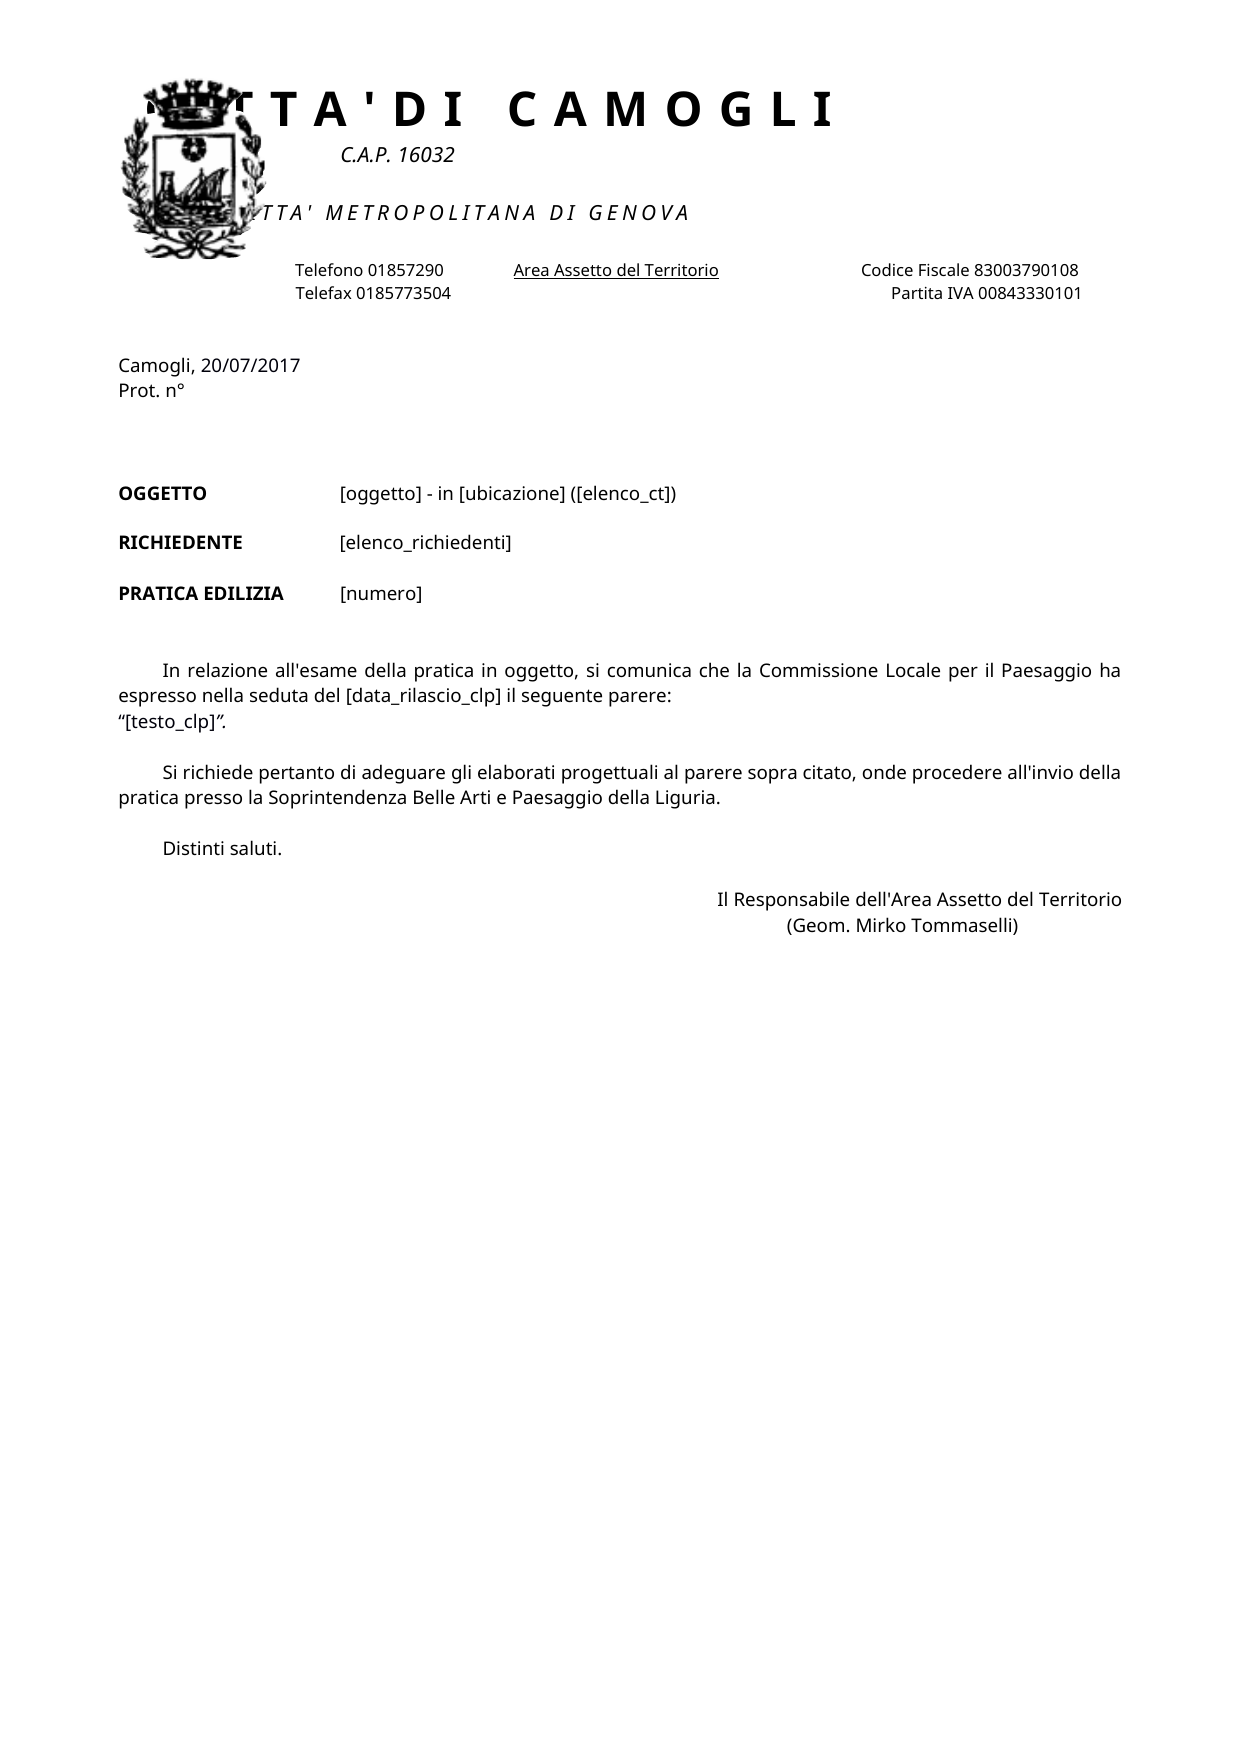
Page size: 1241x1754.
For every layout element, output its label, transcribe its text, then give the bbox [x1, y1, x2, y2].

text OGGETTO [oggetto] - in [ubicazione] ([elenco_ct]) [118, 480, 1122, 505]
text Distinti saluti. [118, 836, 1122, 861]
text “[testo_clp]”. [118, 708, 1122, 733]
text RICHIEDENTE [elenco_richiedenti] [118, 529, 1122, 555]
text In relazione all'esame della pratica in oggetto, si comunica che la Commissione Locale per il Paesaggio ha espresso nella seduta del [data_rilascio_clp] il seguente parere: [118, 657, 1122, 708]
text (Geom. Mirko Tommaselli) [118, 912, 1122, 938]
text Si richiede pertanto di adeguare gli elaborati progettuali al parere sopra citato, onde procedere all'invio della pratica presso la Soprintendenza Belle Arti e Paesaggio della Liguria. [118, 759, 1122, 810]
text PRATICA EDILIZIA [numero] [118, 580, 1122, 606]
text Camogli, 20/07/2017 [118, 352, 1122, 378]
text Il Responsabile dell'Area Assetto del Territorio [561, 887, 1122, 912]
text Prot. n° [118, 378, 1122, 403]
